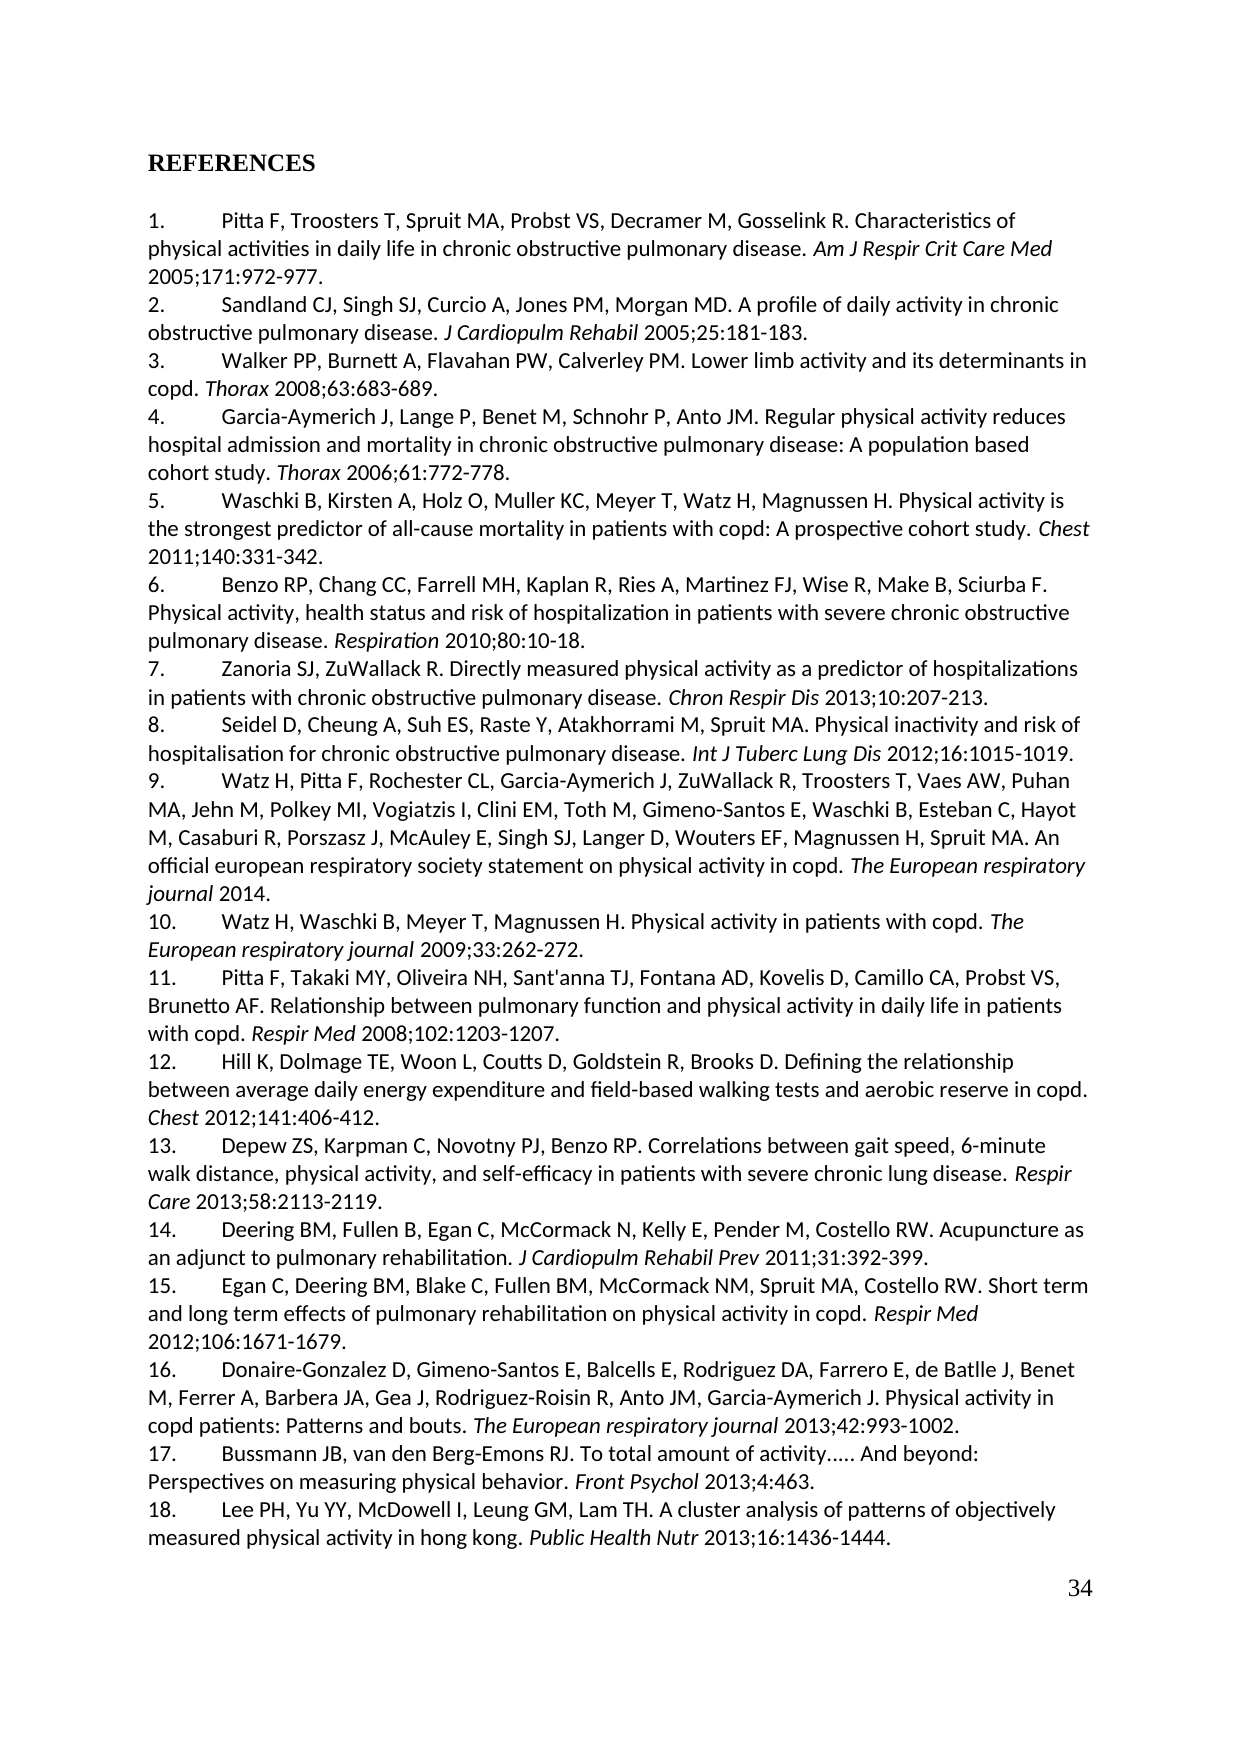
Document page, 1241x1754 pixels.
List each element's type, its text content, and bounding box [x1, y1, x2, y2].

text 1. Pitta F, Troosters T, Spruit MA, Probst VS, Decramer M, Gosselink R. Characteristics of physical activities in daily life in chronic obstructive pulmonary disease. Am J Respir Crit Care Med 2005;171:972-977. [148, 205, 1092, 290]
text 9. Watz H, Pitta F, Rochester CL, Garcia-Aymerich J, ZuWallack R, Troosters T, Vaes AW, Puhan MA, Jehn M, Polkey MI, Vogiatzis I, Clini EM, Toth M, Gimeno-Santos E, Waschki B, Esteban C, Hayot M, Casaburi R, Porszasz J, McAuley E, Singh SJ, Langer D, Wouters EF, Magnussen H, Spruit MA. An official european respiratory society statement on physical activity in copd. The European respiratory journal 2014. [148, 767, 1092, 907]
text 7. Zanoria SJ, ZuWallack R. Directly measured physical activity as a predictor of hospitalizations in patients with chronic obstructive pulmonary disease. Chron Respir Dis 2013;10:207-213. [148, 654, 1092, 711]
text 15. Egan C, Deering BM, Blake C, Fullen BM, McCormack NM, Spruit MA, Costello RW. Short term and long term effects of pulmonary rehabilitation on physical activity in copd. Respir Med 2012;106:1671-1679. [148, 1271, 1092, 1355]
text 13. Depew ZS, Karpman C, Novotny PJ, Benzo RP. Correlations between gait speed, 6-minute walk distance, physical activity, and self-efficacy in patients with severe chronic lung disease. Respir Care 2013;58:2113-2119. [148, 1131, 1092, 1215]
text 5. Waschki B, Kirsten A, Holz O, Muller KC, Meyer T, Watz H, Magnussen H. Physical activity is the strongest predictor of all-cause mortality in patients with copd: A prospective cohort study. Chest 2011;140:331-342. [148, 486, 1092, 571]
text 8. Seidel D, Cheung A, Suh ES, Raste Y, Atakhorrami M, Spruit MA. Physical inactivity and risk of hospitalisation for chronic obstructive pulmonary disease. Int J Tuberc Lung Dis 2012;16:1015-1019. [148, 711, 1092, 767]
text REFERENCES [148, 148, 1092, 176]
text 11. Pitta F, Takaki MY, Oliveira NH, Sant'anna TJ, Fontana AD, Kovelis D, Camillo CA, Probst VS, Brunetto AF. Relationship between pulmonary function and physical activity in daily life in patients with copd. Respir Med 2008;102:1203-1207. [148, 963, 1092, 1047]
text 12. Hill K, Dolmage TE, Woon L, Coutts D, Goldstein R, Brooks D. Defining the relationship between average daily energy expenditure and field-based walking tests and aerobic reserve in copd. Chest 2012;141:406-412. [148, 1047, 1092, 1131]
text 4. Garcia-Aymerich J, Lange P, Benet M, Schnohr P, Anto JM. Regular physical activity reduces hospital admission and mortality in chronic obstructive pulmonary disease: A population based cohort study. Thorax 2006;61:772-778. [148, 402, 1092, 486]
text 17. Bussmann JB, van den Berg-Emons RJ. To total amount of activity..... And beyond: Perspectives on measuring physical behavior. Front Psychol 2013;4:463. [148, 1439, 1092, 1495]
text 6. Benzo RP, Chang CC, Farrell MH, Kaplan R, Ries A, Martinez FJ, Wise R, Make B, Sciurba F. Physical activity, health status and risk of hospitalization in patients with severe chronic obstructive pulmonary disease. Respiration 2010;80:10-18. [148, 571, 1092, 654]
text 3. Walker PP, Burnett A, Flavahan PW, Calverley PM. Lower limb activity and its determinants in copd. Thorax 2008;63:683-689. [148, 346, 1092, 402]
text 14. Deering BM, Fullen B, Egan C, McCormack N, Kelly E, Pender M, Costello RW. Acupuncture as an adjunct to pulmonary rehabilitation. J Cardiopulm Rehabil Prev 2011;31:392-399. [148, 1215, 1092, 1271]
text 18. Lee PH, Yu YY, McDowell I, Leung GM, Lam TH. A cluster analysis of patterns of objectively measured physical activity in hong kong. Public Health Nutr 2013;16:1436-1444. [148, 1495, 1092, 1551]
text 16. Donaire-Gonzalez D, Gimeno-Santos E, Balcells E, Rodriguez DA, Farrero E, de Batlle J, Benet M, Ferrer A, Barbera JA, Gea J, Rodriguez-Roisin R, Anto JM, Garcia-Aymerich J. Physical activity in copd patients: Patterns and bouts. The European respiratory journal 2013;42:993-1002. [148, 1355, 1092, 1439]
text 10. Watz H, Waschki B, Meyer T, Magnussen H. Physical activity in patients with copd. The European respiratory journal 2009;33:262-272. [148, 907, 1092, 963]
text 2. Sandland CJ, Singh SJ, Curcio A, Jones PM, Morgan MD. A profile of daily activity in chronic obstructive pulmonary disease. J Cardiopulm Rehabil 2005;25:181-183. [148, 290, 1092, 346]
